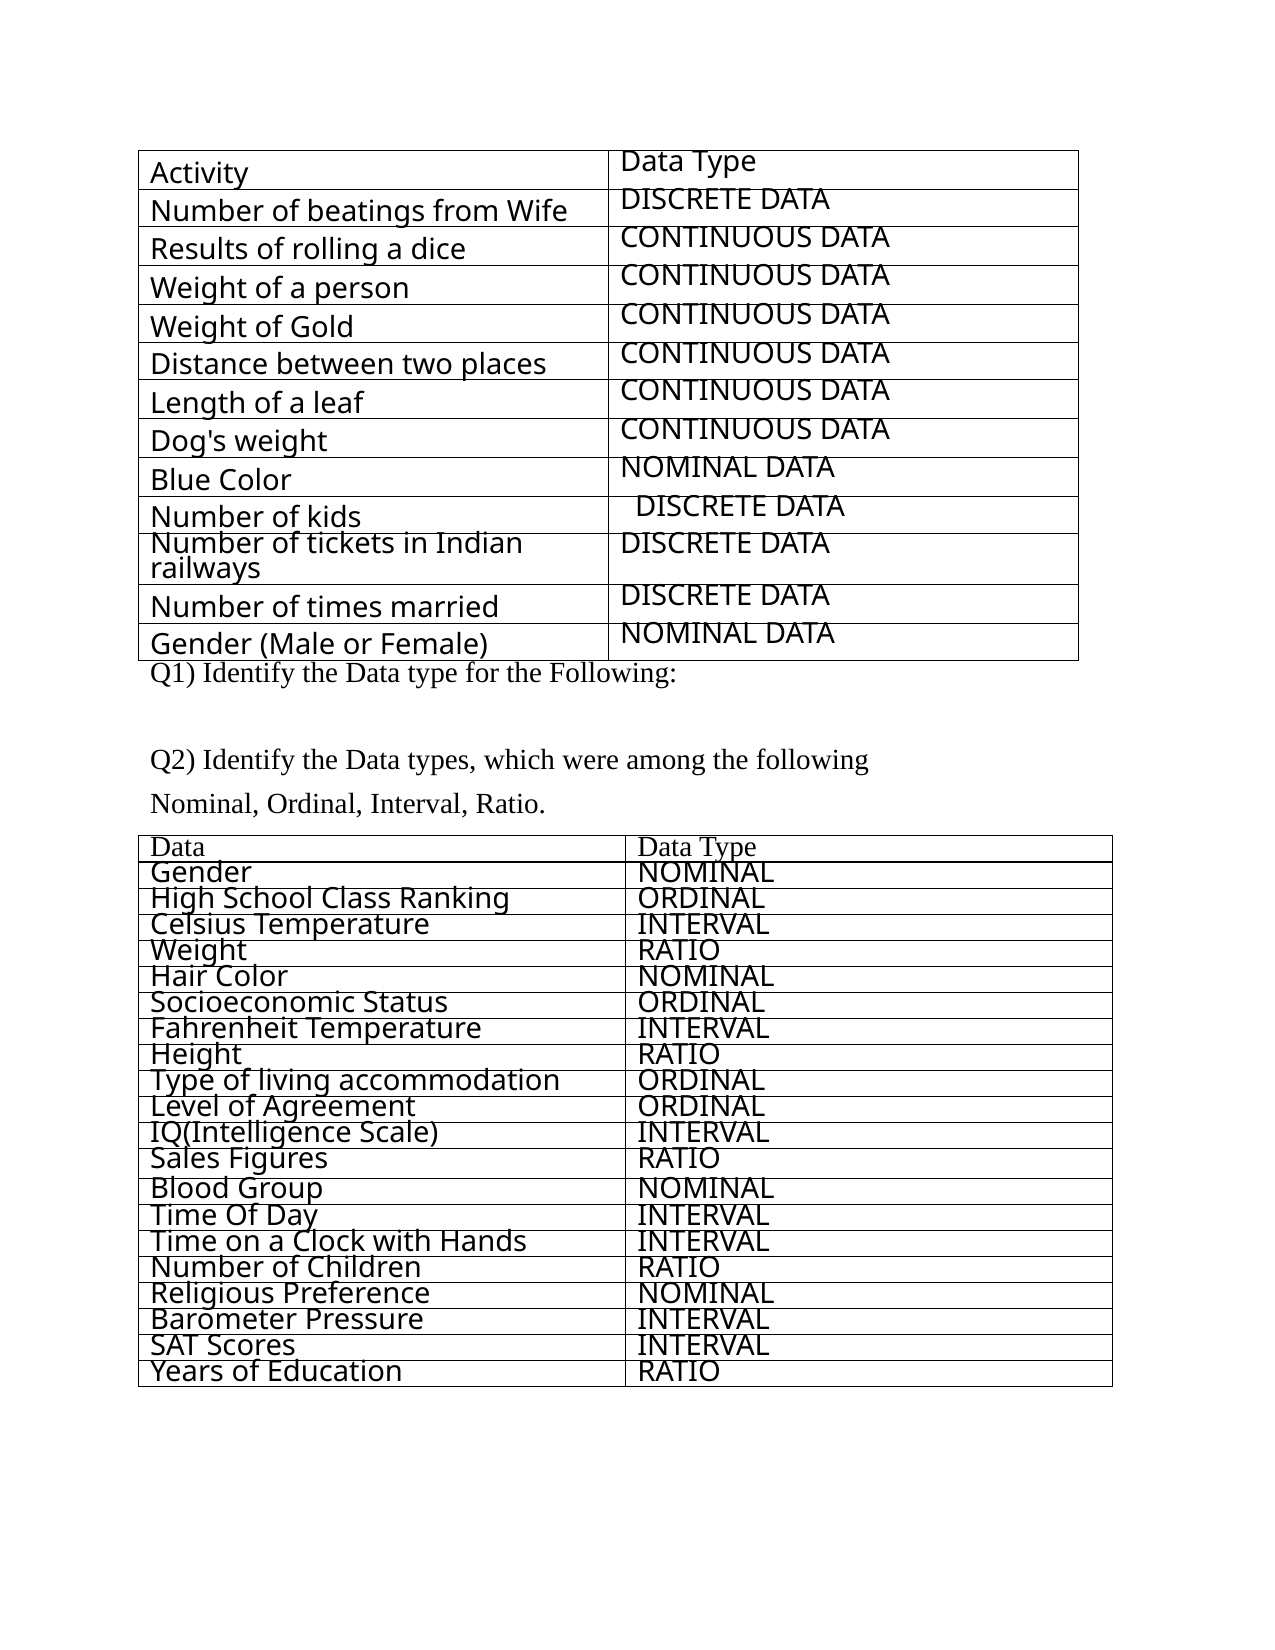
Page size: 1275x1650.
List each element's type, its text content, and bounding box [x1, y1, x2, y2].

table_cell Religious Preference [139, 1283, 625, 1308]
table_cell ORDINAL [626, 993, 1112, 1018]
table_cell Hair Color [139, 967, 625, 992]
table_cell DISCRETE DATA [609, 190, 1078, 226]
table_cell CONTINUOUS DATA [609, 343, 1078, 379]
table_cell Fahrenheit Temperature [139, 1019, 625, 1044]
table_cell Gender [139, 863, 625, 887]
text Nominal, Ordinal, Interval, Ratio. [150, 792, 1125, 819]
table_cell DISCRETE DATA [609, 497, 1078, 533]
table_cell CONTINUOUS DATA [609, 305, 1078, 342]
table_cell Dog's weight [139, 419, 608, 457]
table_cell RATIO [626, 1149, 1112, 1178]
table_cell Blue Color [139, 458, 608, 496]
table_cell INTERVAL [626, 1205, 1112, 1230]
table_header Activity [139, 151, 608, 189]
table_cell Weight [139, 941, 625, 966]
table_cell INTERVAL [626, 1309, 1112, 1334]
table_cell NOMINAL [626, 863, 1112, 887]
table_cell Distance between two places [139, 343, 608, 379]
table_cell Socioeconomic Status [139, 993, 625, 1018]
table_cell Number of times married [139, 585, 608, 623]
table_cell Weight of a person [139, 266, 608, 303]
table_cell High School Class Ranking [139, 889, 625, 913]
table_cell CONTINUOUS DATA [609, 419, 1078, 457]
table_cell Results of rolling a dice [139, 227, 608, 265]
table_cell NOMINAL [626, 1179, 1112, 1204]
table_cell ORDINAL [626, 889, 1112, 913]
table_cell INTERVAL [626, 915, 1112, 939]
table_cell DISCRETE DATA [609, 585, 1078, 623]
table_cell Level of Agreement [139, 1097, 625, 1122]
table_header Data Type [626, 836, 1112, 861]
table_header Data Type [609, 151, 1078, 189]
table_cell CONTINUOUS DATA [609, 266, 1078, 303]
table_cell INTERVAL [626, 1231, 1112, 1256]
table_cell RATIO [626, 1257, 1112, 1282]
table_cell Type of living accommodation [139, 1071, 625, 1096]
table_cell NOMINAL DATA [609, 624, 1078, 660]
table_cell Number of beatings from Wife [139, 190, 608, 226]
table_cell DISCRETE DATA [609, 534, 1078, 584]
table_cell INTERVAL [626, 1335, 1112, 1360]
table_cell INTERVAL [626, 1123, 1112, 1148]
table_cell Height [139, 1045, 625, 1070]
table_cell Gender (Male or Female) [139, 624, 608, 660]
table_cell Number of tickets in Indian railways [139, 534, 608, 584]
text Q1) Identify the Data type for the Following: [150, 661, 1125, 688]
table_cell Blood Group [139, 1179, 625, 1204]
table_cell NOMINAL DATA [609, 458, 1078, 496]
table_cell RATIO [626, 1045, 1112, 1070]
table_cell Barometer Pressure [139, 1309, 625, 1334]
text Q2) Identify the Data types, which were among the following [150, 748, 1125, 775]
table_cell Weight of Gold [139, 305, 608, 342]
table_cell SAT Scores [139, 1335, 625, 1360]
table_cell ORDINAL [626, 1097, 1112, 1122]
table_cell Sales Figures [139, 1149, 625, 1178]
table_cell Celsius Temperature [139, 915, 625, 939]
table_cell Time on a Clock with Hands [139, 1231, 625, 1256]
table_cell NOMINAL [626, 967, 1112, 992]
table_cell Number of Children [139, 1257, 625, 1282]
table_header Data [139, 836, 625, 861]
table_cell Length of a leaf [139, 380, 608, 418]
table_cell IQ(Intelligence Scale) [186, 1123, 625, 1148]
table_cell Time Of Day [139, 1205, 625, 1230]
table_cell INTERVAL [626, 1019, 1112, 1044]
table_cell Number of kids [139, 497, 608, 533]
table_cell ORDINAL [626, 1071, 1112, 1096]
table_cell CONTINUOUS DATA [609, 227, 1078, 265]
table_cell RATIO [626, 941, 1112, 966]
table_cell CONTINUOUS DATA [609, 380, 1078, 418]
table_cell Years of Education [139, 1361, 625, 1386]
table_cell RATIO [626, 1361, 1112, 1386]
table_cell NOMINAL [626, 1283, 1112, 1308]
